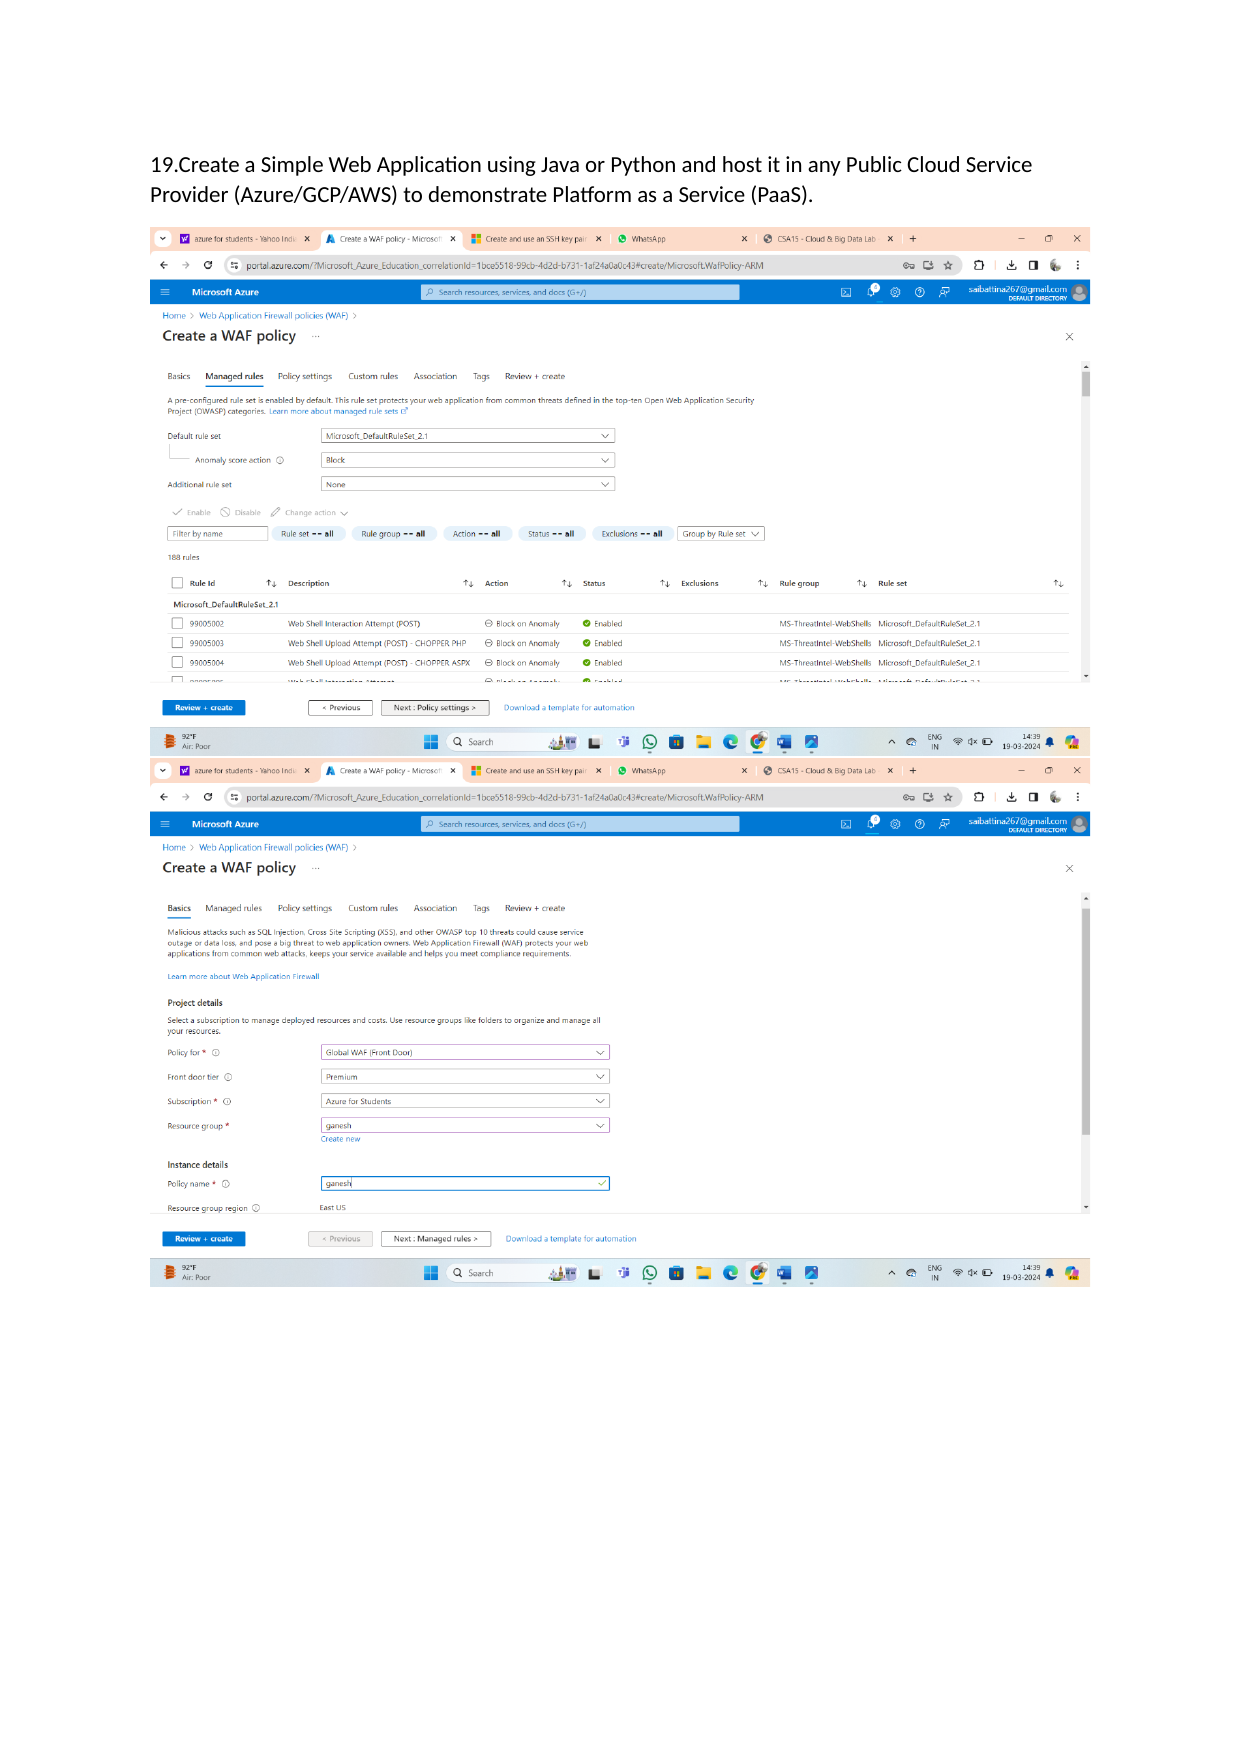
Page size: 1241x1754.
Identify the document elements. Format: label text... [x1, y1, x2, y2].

text 19.Create a Simple Web Application using Java or Python and host it in any Public Cloud Service Provider (Azure/GCP/AWS) to demonstrate Platform as a Service (PaaS). [150, 150, 1090, 208]
picture [150, 227, 1091, 756]
picture [150, 758, 1091, 1287]
